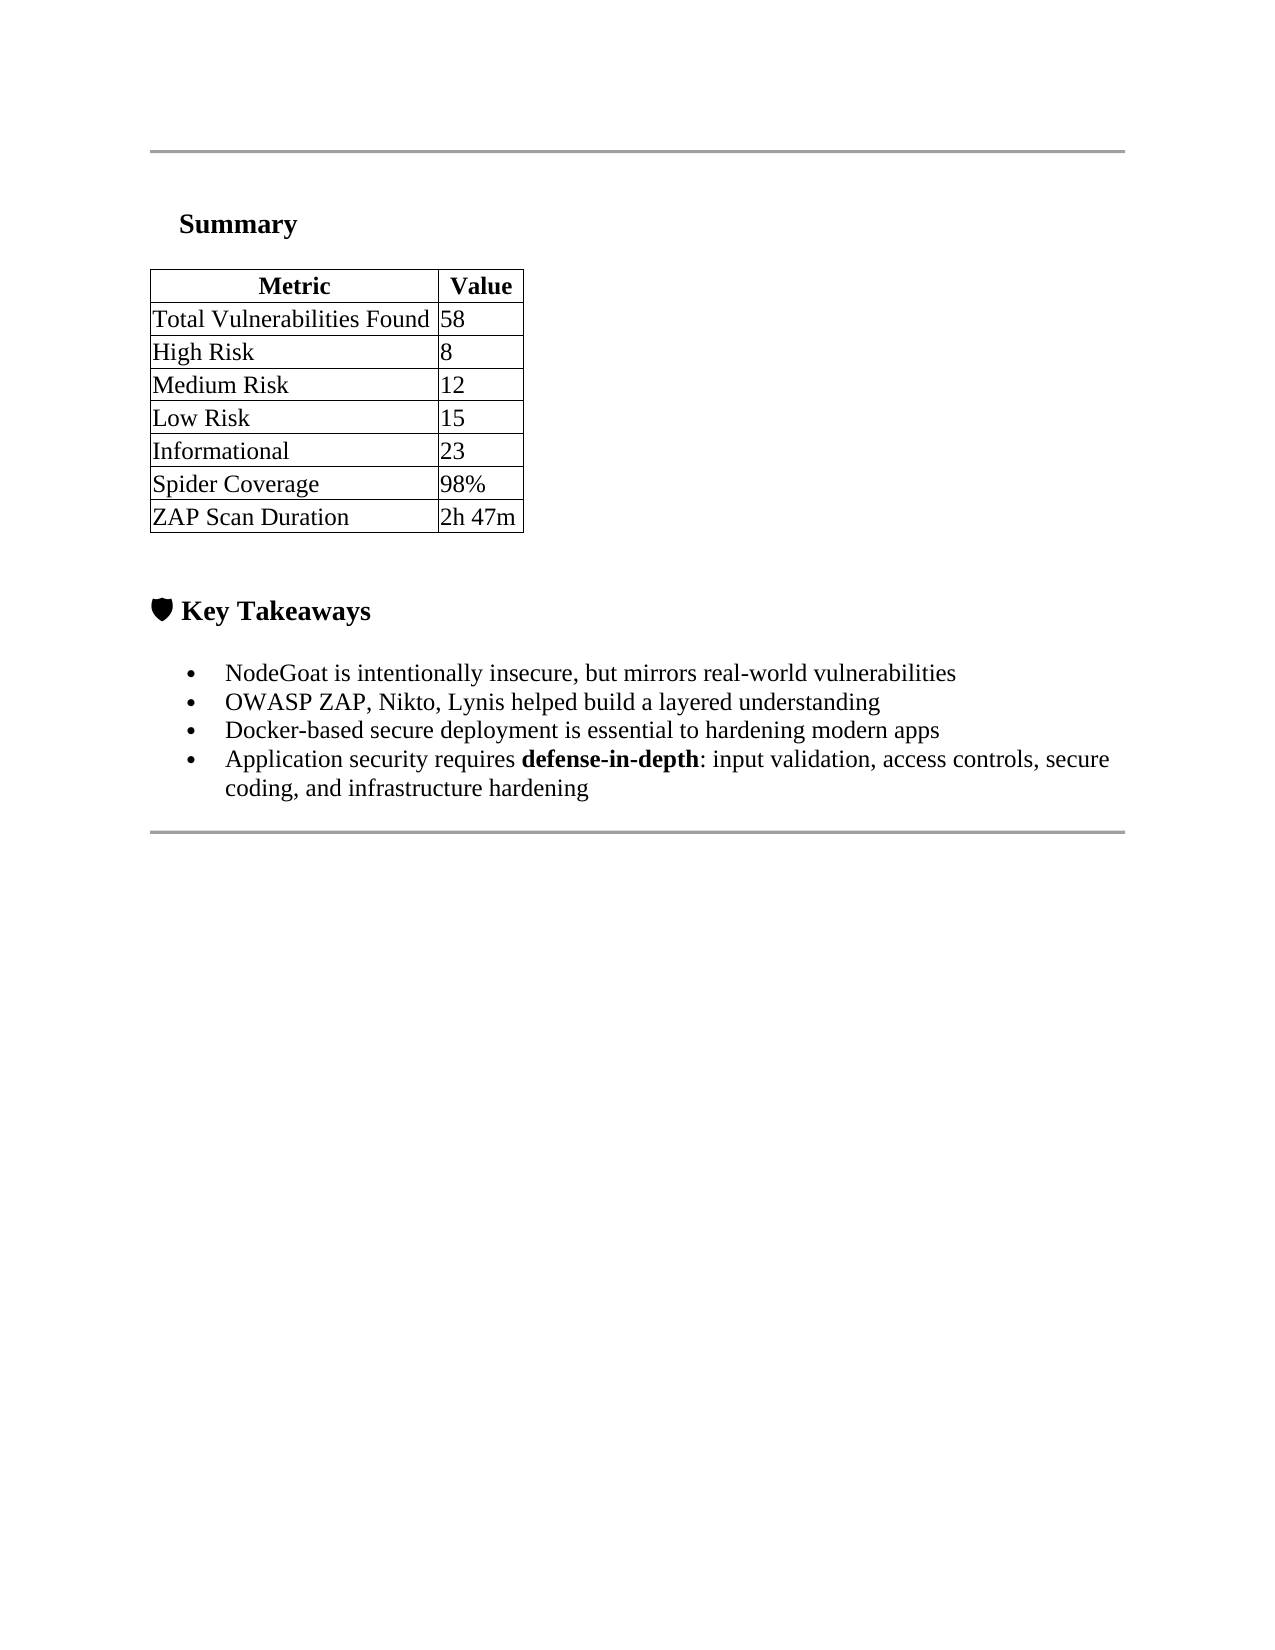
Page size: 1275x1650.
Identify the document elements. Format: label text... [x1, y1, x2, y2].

text 🧾 Summary [150, 207, 1125, 239]
table_header Metric [151, 270, 438, 302]
table_cell High Risk [151, 336, 438, 367]
table_cell Medium Risk [151, 369, 438, 400]
table_cell Spider Coverage [151, 467, 438, 499]
list NodeGoat is intentionally insecure, but mirrors real-world vulnerabilities [187, 658, 1125, 687]
table_cell 2h 47m [439, 500, 523, 532]
table_cell 98% [439, 467, 523, 499]
list OWASP ZAP, Nikto, Lynis helped build a layered understanding [187, 687, 1125, 715]
table_cell 58 [439, 303, 523, 334]
table_header Value [439, 270, 523, 302]
list Application security requires defense-in-depth: input validation, access controls, secure coding, and infrastructure hardening [187, 744, 1125, 802]
table_cell Total Vulnerabilities Found [151, 303, 438, 334]
table_cell 15 [439, 401, 523, 433]
text 🛡️ Key Takeaways [150, 590, 1125, 629]
table_cell 8 [439, 336, 523, 367]
table_cell 12 [439, 369, 523, 400]
list Docker-based secure deployment is essential to hardening modern apps [187, 715, 1125, 744]
table_cell 23 [439, 434, 523, 466]
table_cell Low Risk [151, 401, 438, 433]
table_cell Informational [151, 434, 438, 466]
table_cell ZAP Scan Duration [151, 500, 438, 532]
